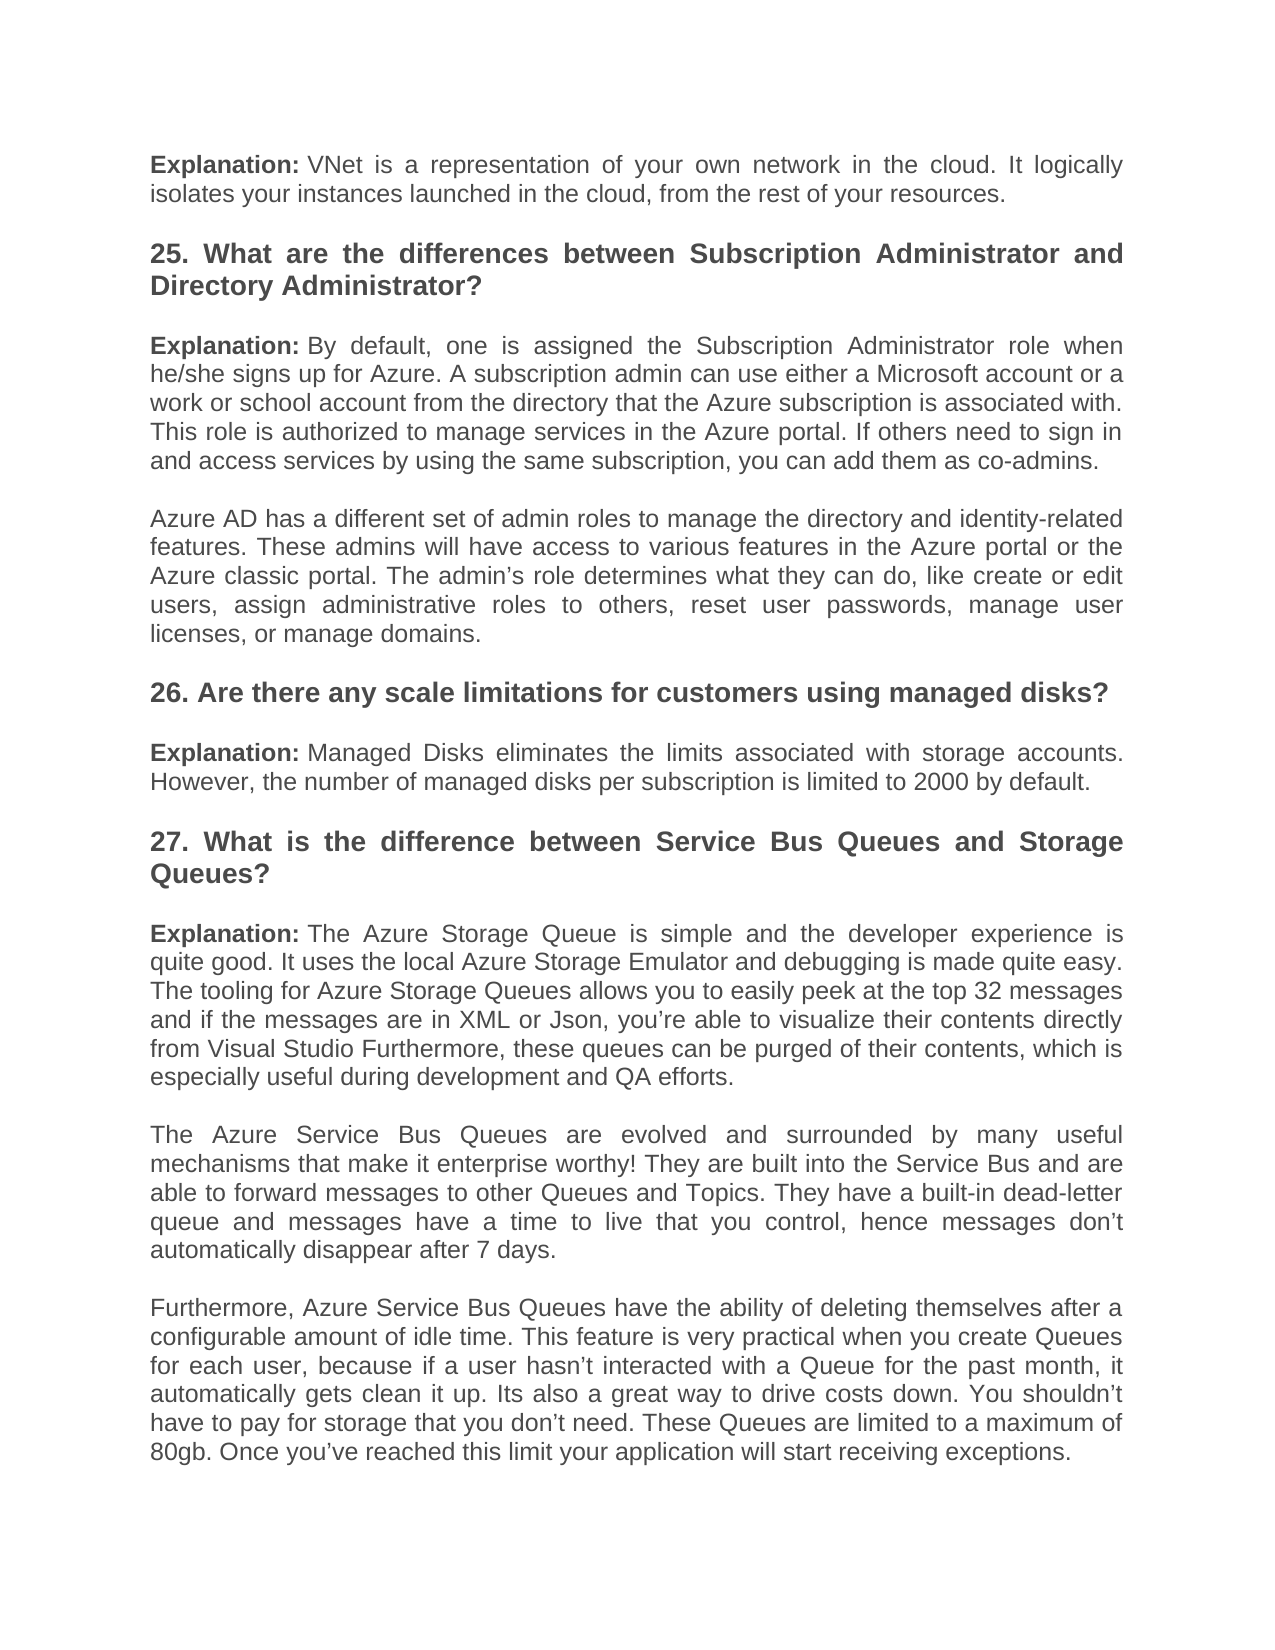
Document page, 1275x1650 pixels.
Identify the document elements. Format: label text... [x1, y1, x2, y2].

text Azure AD has a different set of admin roles to manage the directory and identity-related features. These admins will have access to various features in the Azure portal or the Azure classic portal. The admin’s role determines what they can do, like create or edit users, assign administrative roles to others, reset user passwords, manage user licenses, or manage domains. [150, 503, 1125, 647]
text Furthermore, Azure Service Bus Queues have the ability of deleting themselves after a configurable amount of idle time. This feature is very practical when you create Queues for each user, because if a user hasn’t interacted with a Queue for the past month, it automatically gets clean it up. Its also a great way to drive costs down. You shouldn’t have to pay for storage that you don’t need. These Queues are limited to a maximum of 80gb. Once you’ve reached this limit your application will start receiving exceptions. [150, 1293, 1125, 1466]
text 25. What are the differences between Subscription Administrator and Directory Administrator? [150, 237, 1125, 301]
text The Azure Service Bus Queues are evolved and surrounded by many useful mechanisms that make it enterprise worthy! They are built into the Service Bus and are able to forward messages to other Queues and Topics. They have a built-in dead-letter queue and messages have a time to live that you control, hence messages don’t automatically disappear after 7 days. [150, 1120, 1125, 1264]
text 27. What is the difference between Service Bus Queues and Storage Queues? [150, 825, 1125, 889]
text Explanation: Managed Disks eliminates the limits associated with storage accounts. However, the number of managed disks per subscription is limited to 2000 by default. [150, 738, 1125, 796]
text 26. Are there any scale limitations for customers using managed disks? [150, 676, 1125, 709]
text Explanation: VNet is a representation of your own network in the cloud. It logically isolates your instances launched in the cloud, from the rest of your resources. [150, 150, 1125, 207]
text Explanation: By default, one is assigned the Subscription Administrator role when he/she signs up for Azure. A subscription admin can use either a Microsoft account or a work or school account from the directory that the Azure subscription is associated with. This role is authorized to manage services in the Azure portal. If others need to sign in and access services by using the same subscription, you can add them as co-admins. [150, 331, 1125, 474]
text Explanation: The Azure Storage Queue is simple and the developer experience is quite good. It uses the local Azure Storage Emulator and debugging is made quite easy. The tooling for Azure Storage Queues allows you to easily peek at the top 32 messages and if the messages are in XML or Json, you’re able to visualize their contents directly from Visual Studio Furthermore, these queues can be purged of their contents, which is especially useful during development and QA efforts. [150, 919, 1125, 1091]
